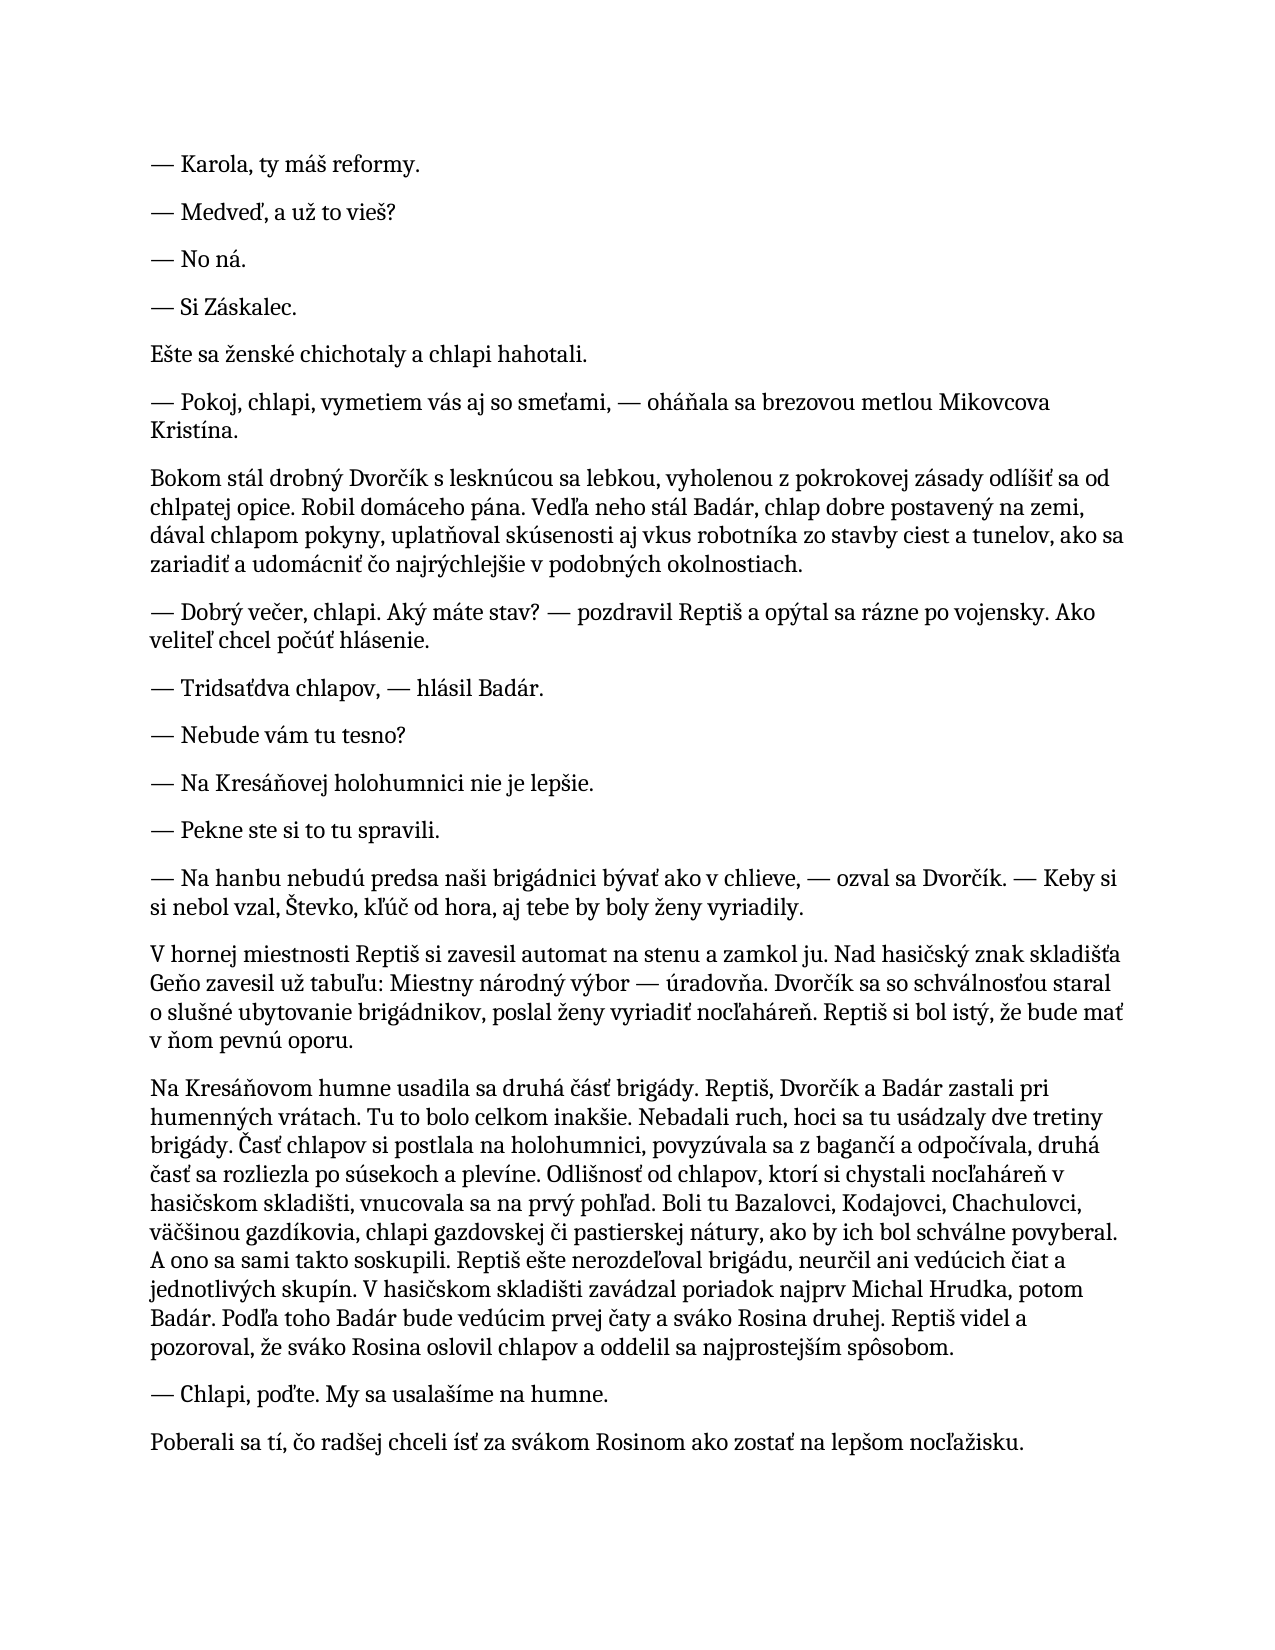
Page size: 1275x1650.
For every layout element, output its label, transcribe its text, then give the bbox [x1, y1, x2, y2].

text — Tridsaťdva chlapov, — hlásil Badár. [150, 674, 1125, 702]
text — Pekne ste si to tu spravili. [150, 816, 1125, 845]
text V hornej miestnosti Reptiš si zavesil automat na stenu a zamkol ju. Nad hasičský znak skladišťa Geňo zavesil už tabuľu: Miestny národný výbor — úradovňa. Dvorčík sa so schválnosťou staral o slušné ubytovanie brigádnikov, poslal ženy vyriadiť nocľaháreň. Reptiš si bol istý, že bude mať v ňom pevnú oporu. [150, 940, 1125, 1055]
text Bokom stál drobný Dvorčík s lesknúcou sa lebkou, vyholenou z pokrokovej zásady odlíšiť sa od chlpatej opice. Robil domáceho pána. Vedľa neho stál Badár, chlap dobre postavený na zemi, dával chlapom pokyny, uplatňoval skúsenosti aj vkus robotníka zo stavby ciest a tunelov, ako sa zariadiť a udomácniť čo najrýchlejšie v podobných okolnostiach. [150, 464, 1125, 579]
text Ešte sa ženské chichotaly a chlapi hahotali. [150, 340, 1125, 369]
text — Na Kresáňovej holohumnici nie je lepšie. [150, 769, 1125, 797]
text — Dobrý večer, chlapi. Aký máte stav? — pozdravil Reptiš a opýtal sa rázne po vojensky. Ako veliteľ chcel počúť hlásenie. [150, 597, 1125, 655]
text Na Kresáňovom humne usadila sa druhá čásť brigády. Reptiš, Dvorčík a Badár zastali pri humenných vrátach. Tu to bolo celkom inakšie. Nebadali ruch, hoci sa tu usádzaly dve tretiny brigády. Časť chlapov si postlala na holohumnici, povyzúvala sa z bagančí a odpočívala, druhá časť sa rozliezla po súsekoch a plevíne. Odlišnosť od chlapov, ktorí si chystali nocľaháreň v hasičskom skladišti, vnucovala sa na prvý pohľad. Boli tu Bazalovci, Kodajovci, Chachulovci, väčšinou gazdíkovia, chlapi gazdovskej či pastierskej nátury, ako by ich bol schválne povyberal. A ono sa sami takto soskupili. Reptiš ešte nerozdeľoval brigádu, neurčil ani vedúcich čiat a jednotlivých skupín. V hasičskom skladišti zavádzal poriadok najprv Michal Hrudka, potom Badár. Podľa toho Badár bude vedúcim prvej čaty a sváko Rosina druhej. Reptiš videl a pozoroval, že sváko Rosina oslovil chlapov a oddelil sa najprostejším spôsobom. [150, 1074, 1125, 1361]
text Poberali sa tí, čo radšej chceli ísť za svákom Rosinom ako zostať na lepšom nocľažisku. [150, 1427, 1125, 1456]
text — Pokoj, chlapi, vymetiem vás aj so smeťami, — oháňala sa brezovou metlou Mikovcova Kristína. [150, 387, 1125, 445]
text — Na hanbu nebudú predsa naši brigádnici bývať ako v chlieve, — ozval sa Dvorčík. — Keby si si nebol vzal, Števko, kľúč od hora, aj tebe by boly ženy vyriadily. [150, 864, 1125, 921]
text — Karola, ty máš reformy. [150, 150, 1125, 179]
text — No ná. [150, 245, 1125, 274]
text — Chlapi, poďte. My sa usalašíme na humne. [150, 1380, 1125, 1409]
text — Si Záskalec. [150, 292, 1125, 321]
text — Nebude vám tu tesno? [150, 721, 1125, 750]
text — Medveď, a už to vieš? [150, 197, 1125, 226]
